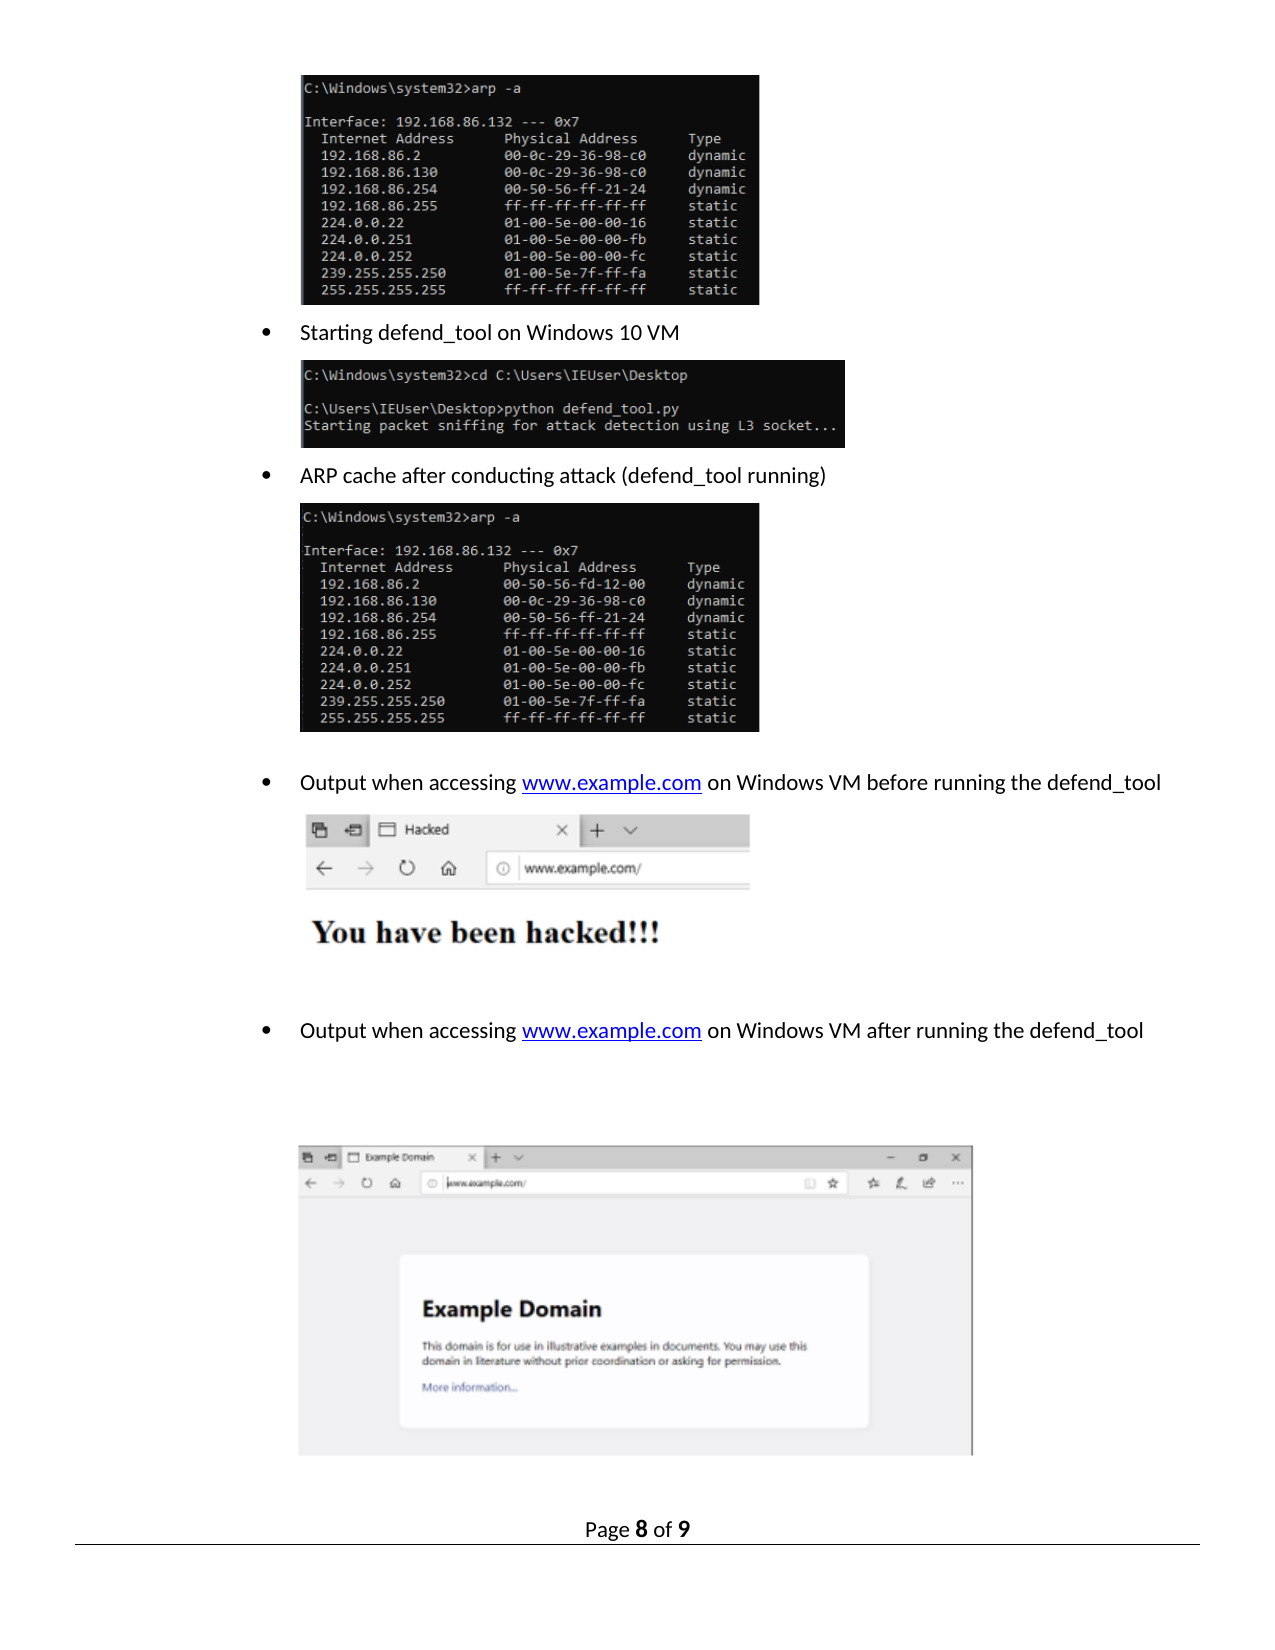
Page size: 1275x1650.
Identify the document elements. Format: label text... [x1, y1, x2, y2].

picture [294, 1141, 981, 1459]
picture [300, 810, 761, 998]
picture [300, 503, 760, 732]
list Output when accessing www.example.com on Windows VM before running the defend_tool [262, 768, 1200, 797]
list ARP cache after conducting attack (defend_tool running) [262, 462, 1200, 489]
list Output when accessing www.example.com on Windows VM after running the defend_tool [262, 1016, 1200, 1044]
list Starting defend_tool on Windows 10 VM [262, 318, 1200, 346]
picture [300, 75, 760, 305]
picture [300, 360, 845, 448]
